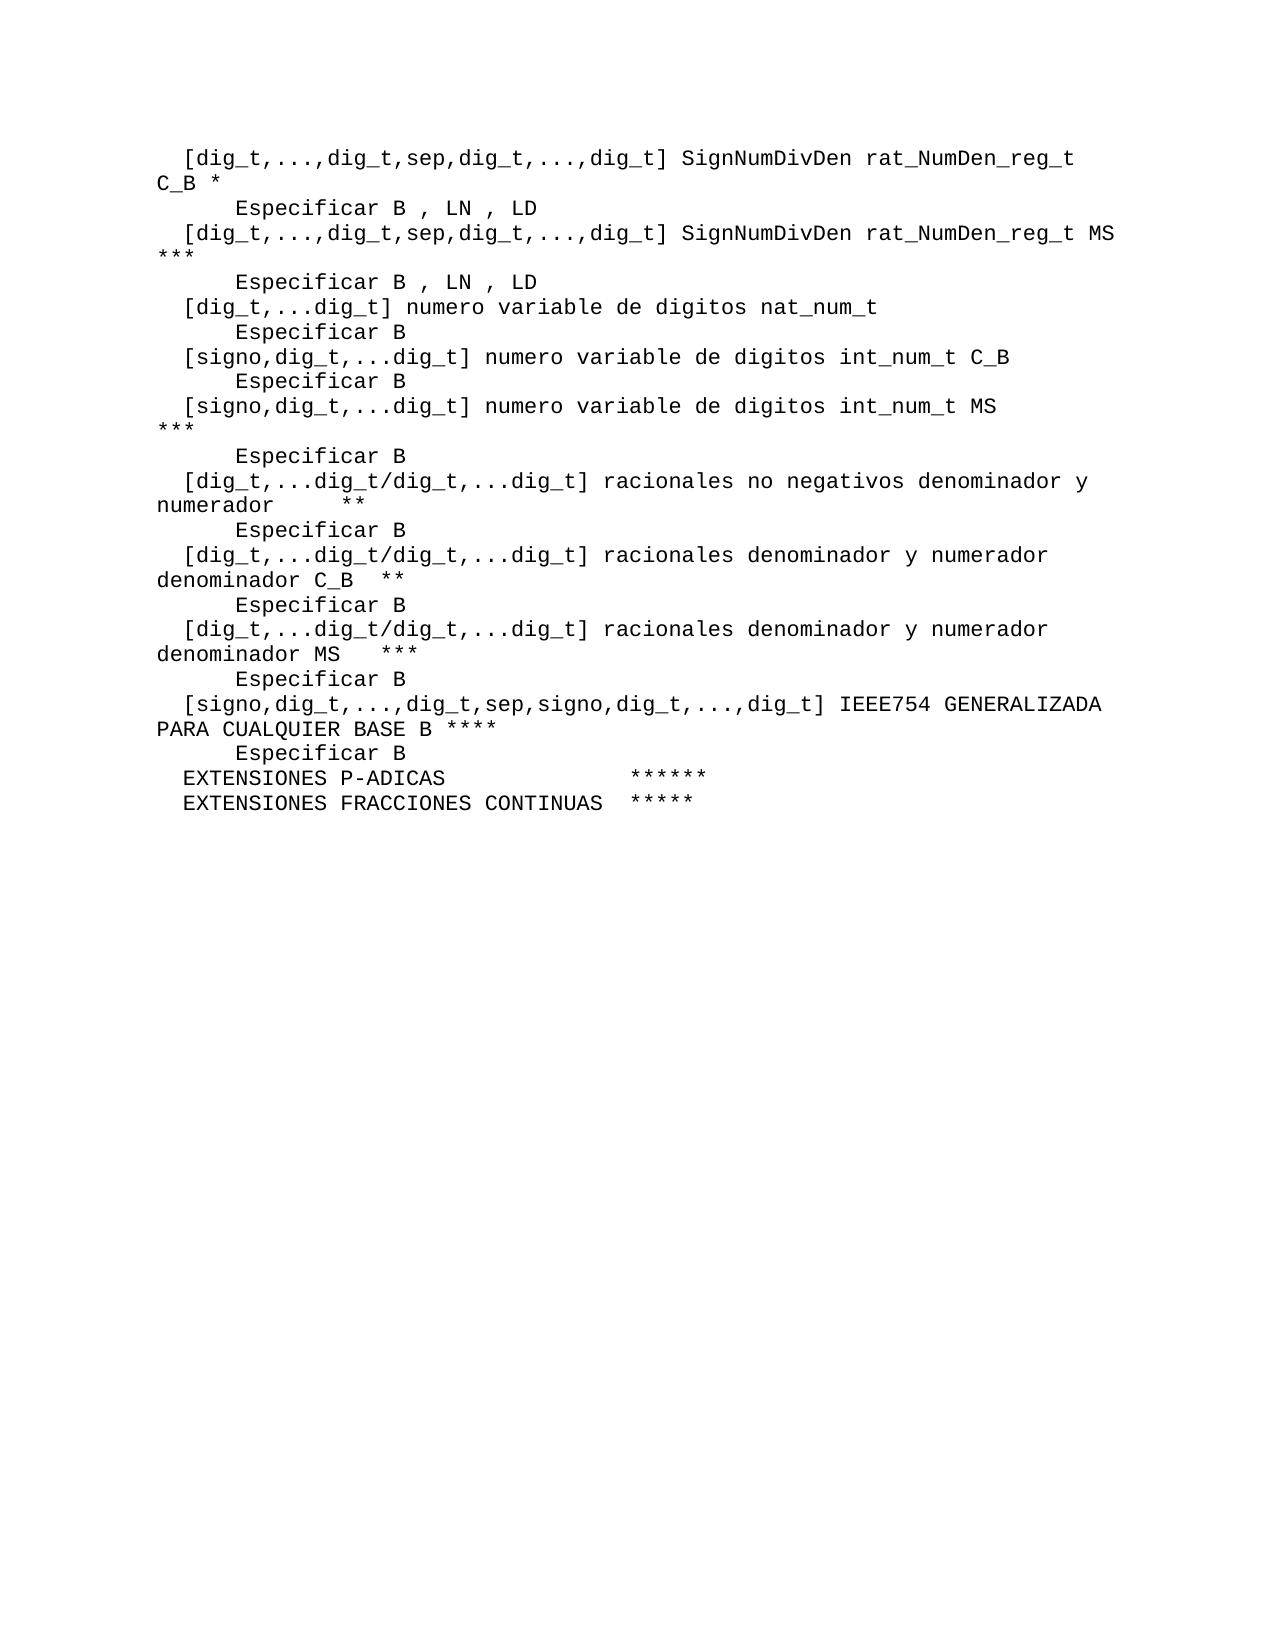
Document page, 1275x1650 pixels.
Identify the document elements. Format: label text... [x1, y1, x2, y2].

text [signo,dig_t,...dig_t] numero variable de digitos int_num_t C_B [156, 346, 1118, 371]
text [dig_t,...,dig_t,sep,dig_t,...,dig_t] SignNumDivDen rat_NumDen_reg_t C_B * [156, 148, 1118, 197]
text [signo,dig_t,...,dig_t,sep,signo,dig_t,...,dig_t] IEEE754 GENERALIZADA PARA CUALQUIER BASE B **** [156, 693, 1118, 743]
text Especificar B , LN , LD [156, 197, 1118, 222]
text Especificar B [156, 371, 1118, 396]
text Especificar B [156, 594, 1118, 619]
text Especificar B [156, 321, 1118, 346]
text [dig_t,...dig_t/dig_t,...dig_t] racionales denominador y numerador denominador C_B ** [156, 544, 1118, 594]
text [dig_t,...dig_t/dig_t,...dig_t] racionales no negativos denominador y numerador ** [156, 470, 1118, 519]
text Especificar B [156, 445, 1118, 470]
text [dig_t,...dig_t/dig_t,...dig_t] racionales denominador y numerador denominador MS *** [156, 619, 1118, 668]
text [dig_t,...,dig_t,sep,dig_t,...,dig_t] SignNumDivDen rat_NumDen_reg_t MS *** [156, 222, 1118, 272]
text [signo,dig_t,...dig_t] numero variable de digitos int_num_t MS *** [156, 396, 1118, 445]
text Especificar B [156, 743, 1118, 767]
text Especificar B [156, 519, 1118, 544]
text EXTENSIONES P-ADICAS ****** [156, 767, 1118, 792]
text Especificar B , LN , LD [156, 272, 1118, 296]
text EXTENSIONES FRACCIONES CONTINUAS ***** [156, 792, 1118, 817]
text [dig_t,...dig_t] numero variable de digitos nat_num_t [156, 296, 1118, 321]
text Especificar B [156, 668, 1118, 693]
